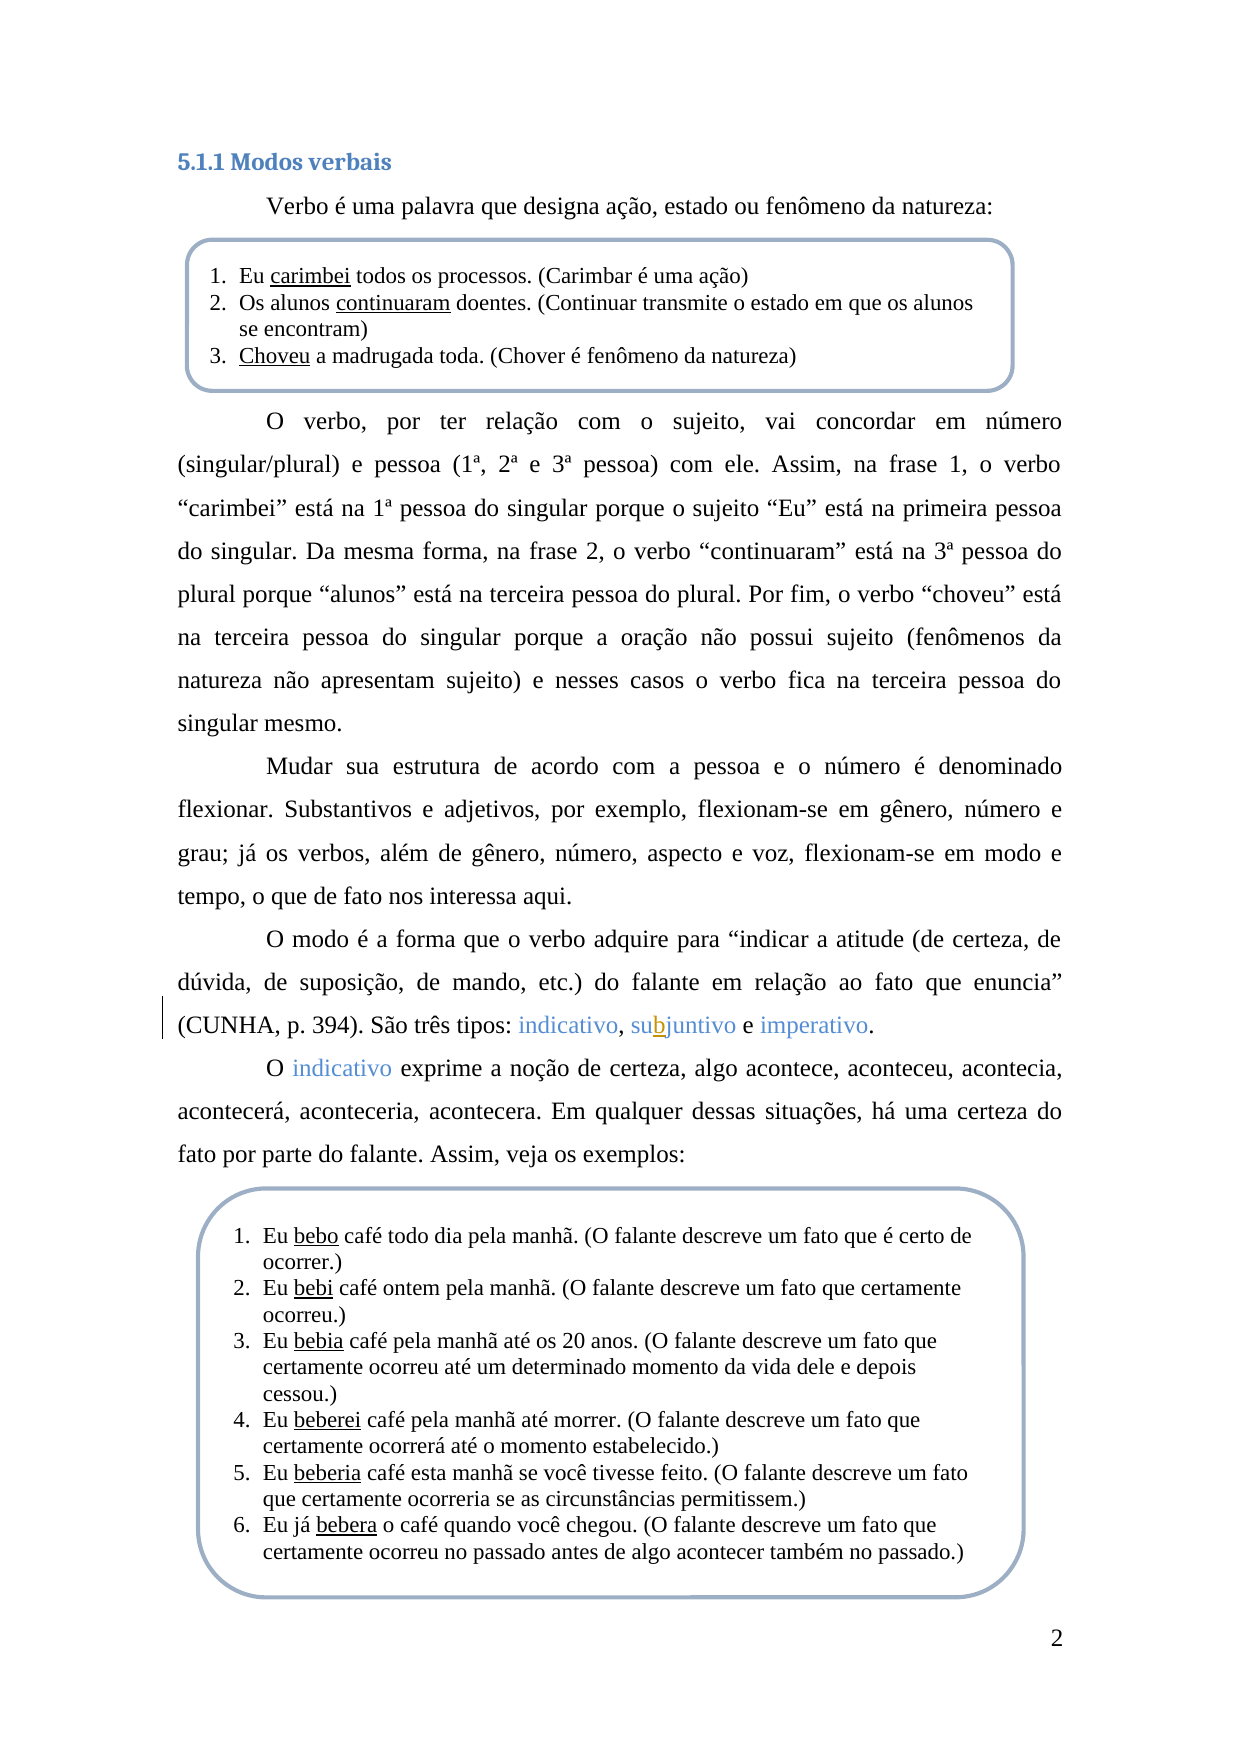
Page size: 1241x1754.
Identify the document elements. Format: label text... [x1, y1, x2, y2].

text O verbo, por ter relação com o sujeito, vai concordar em número (singular/plural) e pessoa (1ª, 2ª e 3ª pessoa) com ele. Assim, na frase 1, o verbo “carimbei” está na 1ª pessoa do singular porque o sujeito “Eu” está na primeira pessoa do singular. Da mesma forma, na frase 2, o verbo “continuaram” está na 3ª pessoa do plural porque “alunos” está na terceira pessoa do plural. Por fim, o verbo “choveu” está na terceira pessoa do singular porque a oração não possui sujeito (fenômenos da natureza não apresentam sujeito) e nesses casos o verbo fica na terceira pessoa do singular mesmo. [177, 406, 1063, 737]
text Verbo é uma palavra que designa ação, estado ou fenômeno da natureza: [177, 191, 1063, 219]
subtitle 5.1.1 Modos verbais [177, 148, 1063, 176]
text O modo é a forma que o verbo adquire para “indicar a atitude (de certeza, de dúvida, de suposição, de mando, etc.) do falante em relação ao fato que enuncia” (CUNHA, p. 394). São três tipos: indicativo, sujuntivo e imperativo. [177, 924, 1063, 1039]
text O indicativo exprime a noção de certeza, algo acontece, aconteceu, acontecia, acontecerá, aconteceria, acontecera. Em qualquer dessas situações, há uma certeza do fato por parte do falante. Assim, veja os exemplos: [177, 1053, 1063, 1168]
text Mudar sua estrutura de acordo com a pessoa e o número é denominado flexionar. Substantivos e adjetivos, por exemplo, flexionam-se em gênero, número e grau; já os verbos, além de gênero, número, aspecto e voz, flexionam-se em modo e tempo, o que de fato nos interessa aqui. [177, 751, 1063, 909]
